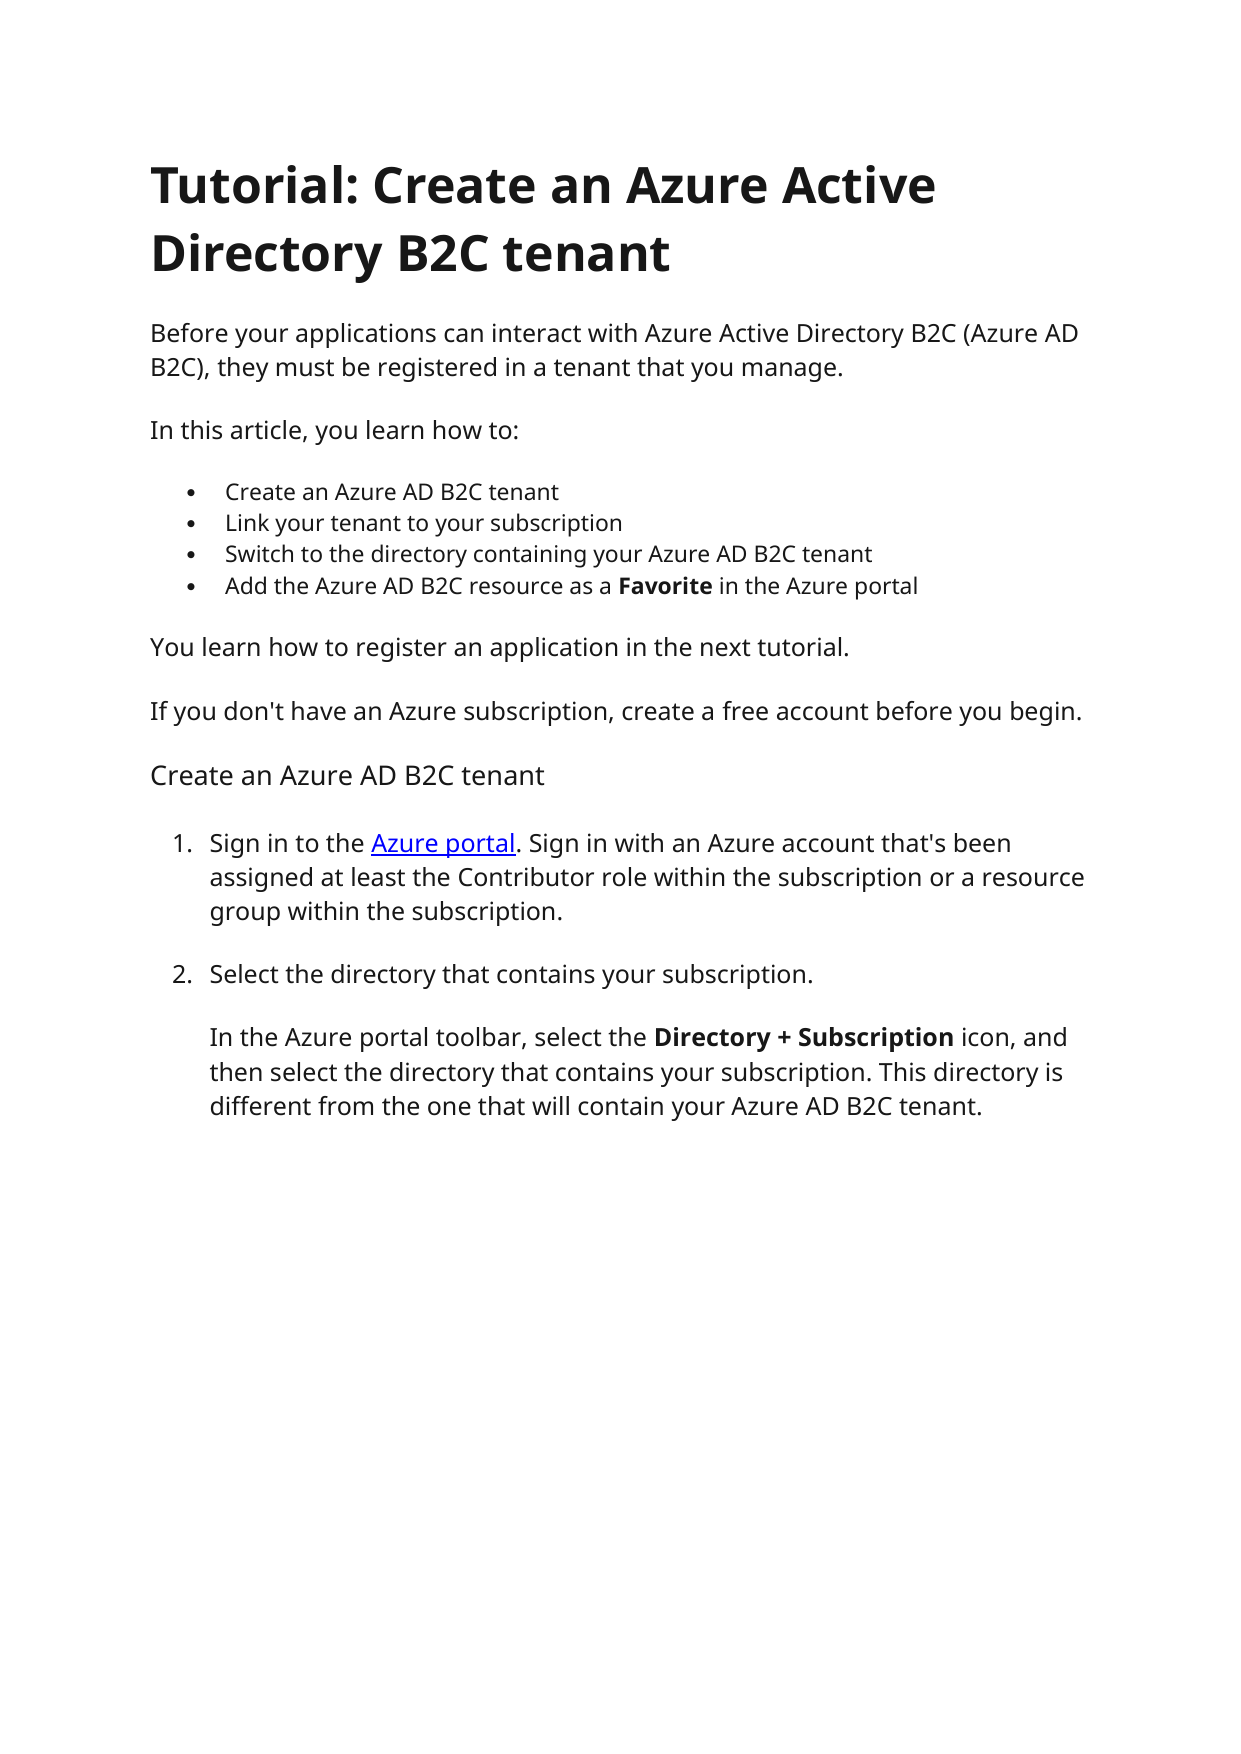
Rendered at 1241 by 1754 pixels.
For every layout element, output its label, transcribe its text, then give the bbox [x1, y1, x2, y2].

text If you don't have an Azure subscription, create a free account before you begin. [150, 693, 1090, 727]
list Link your tenant to your subscription [187, 507, 1090, 538]
list Add the Azure AD B2C resource as a Favorite in the Azure portal [187, 570, 1090, 601]
list Switch to the directory containing your Azure AD B2C tenant [187, 538, 1090, 570]
text You learn how to register an application in the next tutorial. [150, 630, 1090, 664]
text In the Azure portal toolbar, select the Directory + Subscription icon, and then select the directory that contains your subscription. This directory is different from the one that will contain your Azure AD B2C tenant. [209, 1020, 1090, 1122]
text In this article, you learn how to: [150, 413, 1090, 447]
text Tutorial: Create an Azure Active Directory B2C tenant [150, 150, 1090, 286]
list Create an Azure AD B2C tenant [187, 476, 1090, 507]
text Before your applications can interact with Azure Active Directory B2C (Azure AD B2C), they must be registered in a tenant that you manage. [150, 315, 1090, 383]
subtitle Create an Azure AD B2C tenant [150, 757, 1090, 793]
list Sign in to the Azure portal. Sign in with an Azure account that's been assigned at least the Contributor role within the subscription or a resource group within the subscription. [172, 826, 1090, 928]
list Select the directory that contains your subscription. [172, 957, 1090, 991]
